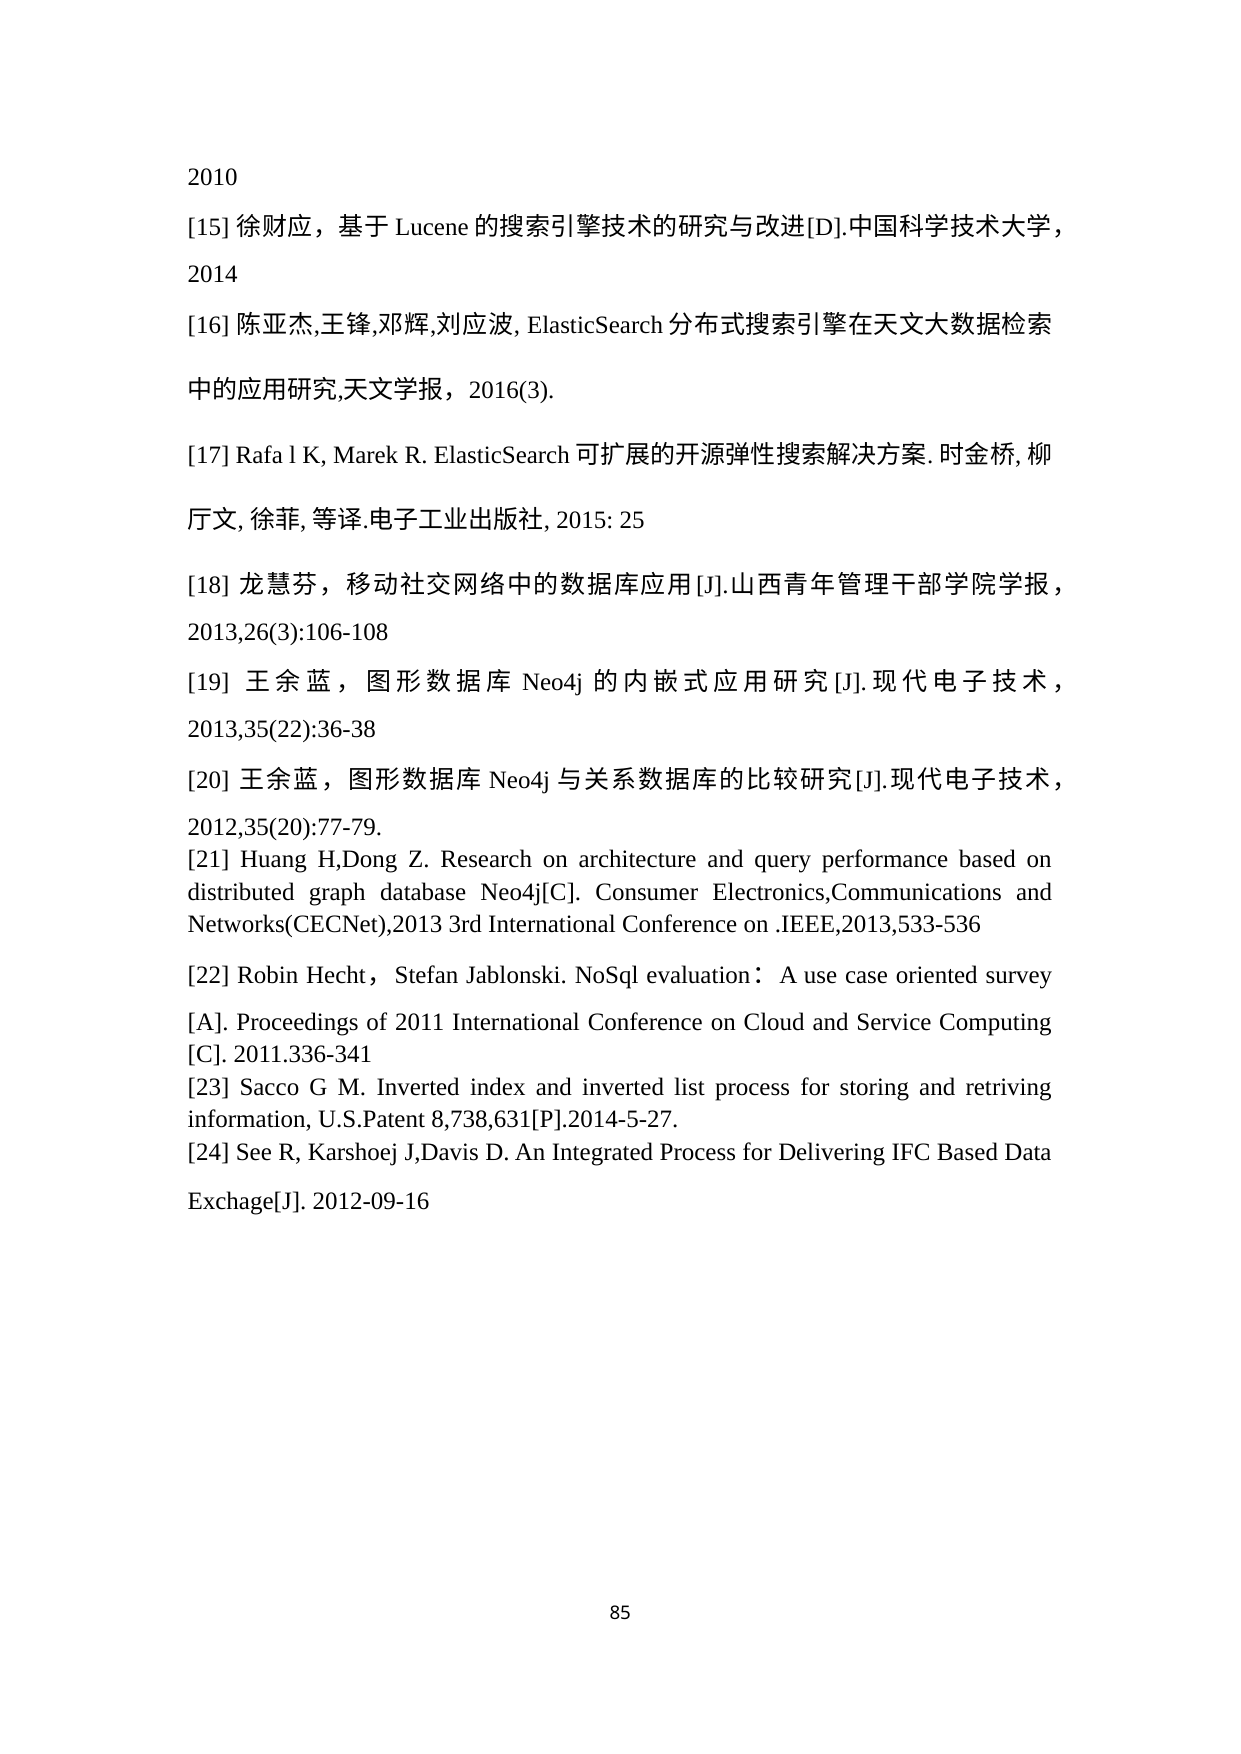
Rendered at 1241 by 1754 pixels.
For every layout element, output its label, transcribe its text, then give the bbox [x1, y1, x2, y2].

text [16] 陈亚杰,王锋,邓辉,刘应波, ElasticSearch分布式搜索引擎在天文大数据检索中的应用研究,天文学报，2016(3). [187, 290, 1053, 420]
text [23] Sacco G M. Inverted index and inverted list process for storing and retriving information, U.S.Patent 8,738,631[P].2014-5-27. [187, 1070, 1053, 1135]
text [22] Robin Hecht，Stefan Jablonski. NoSql evaluation：A use case oriented survey [A]. Proceedings of 2011 International Conference on Cloud and Service Computing [C]. 2011.336-341 [187, 940, 1053, 1070]
text [24] See R, Karshoej J,Davis D. An Integrated Process for Delivering IFC Based Data Exchage[J]. 2012-09-16 [187, 1135, 1053, 1232]
text [21] Huang H,Dong Z. Research on architecture and query performance based on distributed graph database Neo4j[C]. Consumer Electronics,Communications and Networks(CECNet),2013 3rd International Conference on .IEEE,2013,533-536 [187, 842, 1053, 940]
text [19] 王余蓝，图形数据库Neo4j的内嵌式应用研究[J].现代电子技术，2013,35(22):36-38 [187, 647, 1053, 745]
text [15] 徐财应，基于Lucene的搜索引擎技术的研究与改进[D].中国科学技术大学，2014 [187, 192, 1053, 290]
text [187, 160, 1053, 192]
text [18] 龙慧芬，移动社交网络中的数据库应用[J].山西青年管理干部学院学报，2013,26(3):106-108 [187, 550, 1053, 647]
text [20] 王余蓝，图形数据库Neo4j与关系数据库的比较研究[J].现代电子技术，2012,35(20):77-79. [187, 745, 1053, 842]
text [17] Rafa l K, Marek R. ElasticSearch可扩展的开源弹性搜索解决方案. 时金桥, 柳厅文, 徐菲, 等译.电子工业出版社, 2015: 25 [187, 420, 1053, 550]
